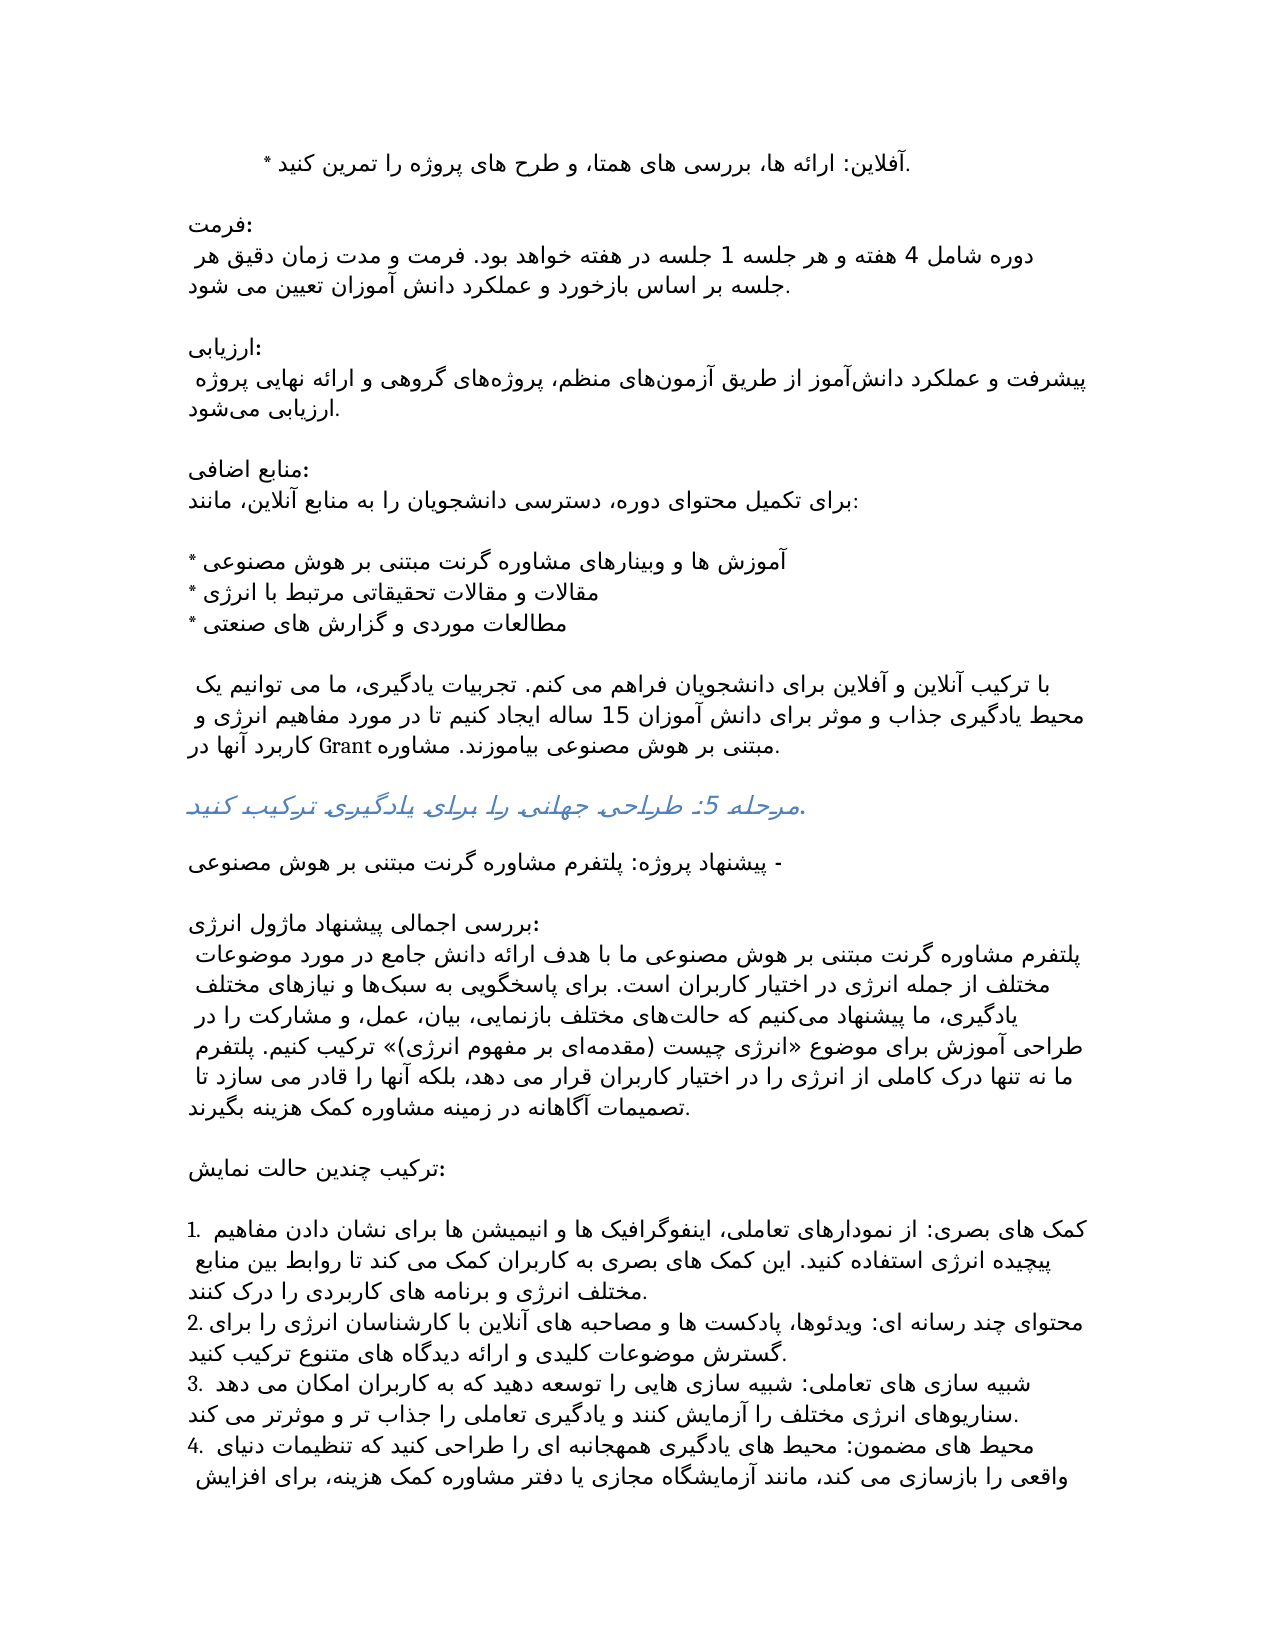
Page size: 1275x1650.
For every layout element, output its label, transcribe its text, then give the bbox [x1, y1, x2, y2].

subtitle مرحله 5: طراحی جهانی را برای یادگیری ترکیب کنید. [187, 784, 1087, 822]
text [187, 150, 1087, 759]
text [187, 849, 1087, 1490]
